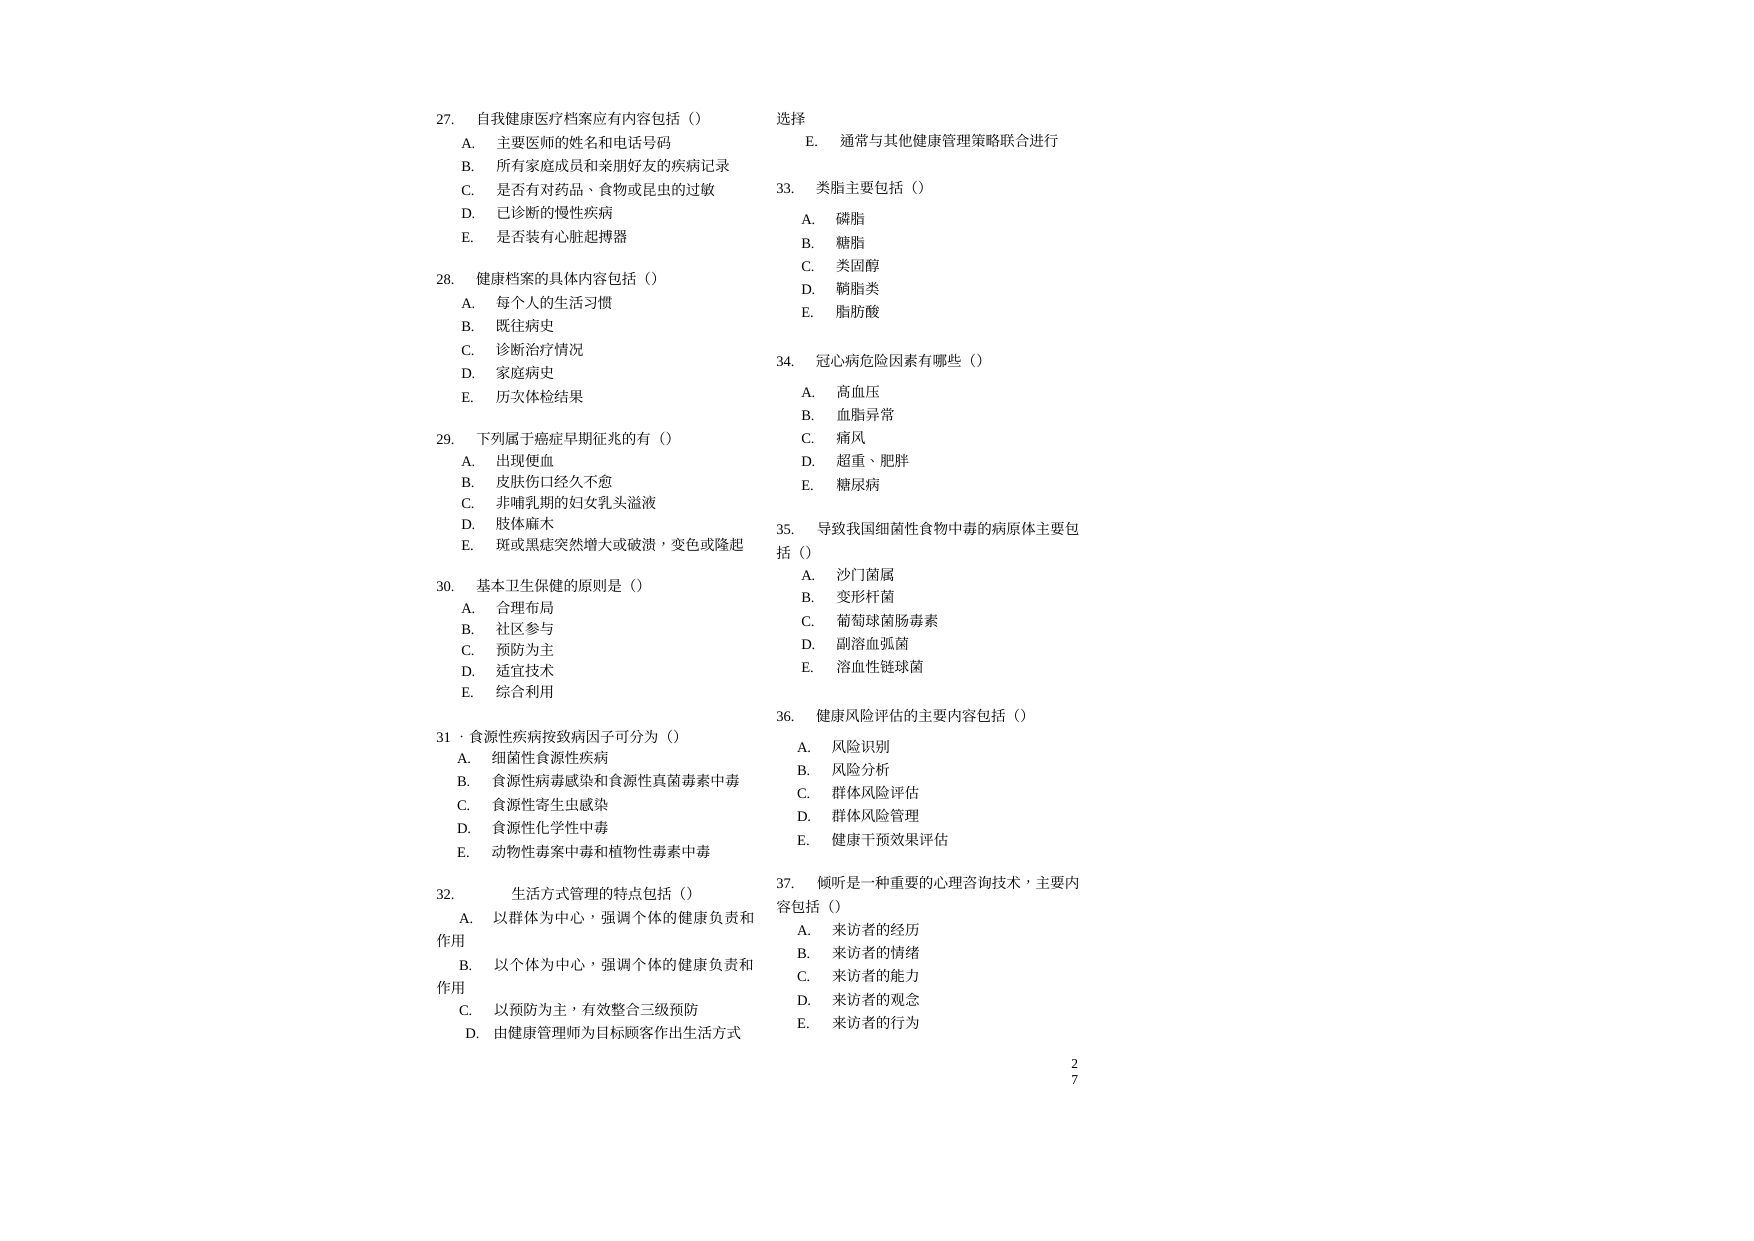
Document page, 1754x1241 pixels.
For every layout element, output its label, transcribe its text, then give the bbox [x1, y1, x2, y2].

list 肢体麻木 [436, 512, 755, 533]
list 适宜技术 [436, 659, 755, 680]
list 生活方式管理的特点包括（） [436, 881, 755, 904]
list 风险识别 [776, 733, 1095, 757]
list 磷脂 [776, 206, 1095, 229]
list 鞘脂类 [776, 276, 1095, 299]
list 以群体为中心，强调个体的健康负责和 作用 [436, 904, 755, 952]
list 所有家庭成员和亲朋好友的疾病记录 [436, 153, 755, 177]
list 基本卫生保健的原则是（） [436, 573, 755, 596]
list 是否有对药品、食物或昆虫的过敏 [436, 177, 755, 200]
list 脂肪酸 [776, 299, 1095, 322]
list 类脂主要包括（） [776, 177, 1095, 198]
list 诊断治疗情况 [436, 337, 755, 360]
list 斑或黑痣突然增大或破溃，变色或隆起 [436, 533, 755, 554]
list 非哺乳期的妇女乳头溢液 [436, 491, 755, 512]
list 群体风险管理 [776, 803, 1095, 826]
list 髙血压 [776, 378, 1095, 402]
list 倾听是一种重要的心理咨询技术，主要内 容包括（） [776, 870, 1095, 917]
list 来访者的观念 [776, 987, 1095, 1010]
list 通常与其他健康管理策略联合进行 [776, 129, 1095, 150]
list 溶血性链球菌 [776, 654, 1095, 677]
list 健康干预效果评估 [776, 826, 1095, 849]
list 食源性寄生虫感染 [436, 792, 755, 815]
list 由健康管理师为目标顾客作出生活方式 选择 [436, 1019, 755, 1043]
list 食源性病毒感染和食源性真菌毒素中毒 [436, 768, 755, 792]
list 副溶血弧菌 [776, 631, 1095, 654]
list 每个人的生活习惯 [436, 289, 755, 313]
list 由健康管理师为目标顾客作出生活方式 选择 [776, 106, 1095, 129]
list 血脂异常 [776, 402, 1095, 425]
list 糖脂 [776, 229, 1095, 253]
list 主要医师的姓名和电话号码 [436, 129, 755, 153]
list 家庭病史 [436, 360, 755, 384]
list 以个体为中心，强调个体的健康负责和 作用 [436, 952, 755, 999]
list 是否装有心脏起搏器 [436, 224, 755, 247]
text 31 •食源性疾病按致病因子可分为（） [436, 726, 755, 747]
list 来访者的情绪 [776, 940, 1095, 963]
list 痛风 [776, 425, 1095, 448]
list 出现便血 [436, 449, 755, 470]
list 风险分析 [776, 757, 1095, 780]
list 皮肤伤口经久不愈 [436, 470, 755, 491]
list 来访者的行为 [776, 1010, 1095, 1033]
list 细菌性食源性疾病 [436, 747, 755, 768]
list 下列属于癌症早期征兆的有（） [436, 426, 755, 449]
list 已诊断的慢性疾病 [436, 200, 755, 224]
list 超重、肥胖 [776, 448, 1095, 471]
list 历次体检结果 [436, 384, 755, 407]
list 沙门菌属 [776, 563, 1095, 584]
list 食源性化学性中毒 [436, 815, 755, 839]
list 糖尿病 [776, 471, 1095, 495]
list 来访者的经历 [776, 917, 1095, 940]
list 自我健康医疗档案应有内容包括（） [436, 106, 755, 129]
list 综合利用 [436, 680, 755, 701]
list 健康风险评估的主要内容包括（） [776, 704, 1095, 725]
list 导致我国细菌性食物中毒的病原体主要包 括（） [776, 516, 1095, 563]
list 以预防为主，有效整合三级预防 [436, 999, 755, 1019]
list 群体风险评估 [776, 780, 1095, 803]
list 来访者的能力 [776, 963, 1095, 987]
list 类固醇 [776, 253, 1095, 276]
list 合理布局 [436, 596, 755, 617]
list 社区参与 [436, 617, 755, 638]
list 健康档案的具体内容包括（） [436, 266, 755, 289]
list 葡萄球菌肠毒素 [776, 608, 1095, 631]
list 预防为主 [436, 638, 755, 659]
list 既往病史 [436, 313, 755, 337]
list 冠心病危险因素有哪些（） [776, 349, 1095, 370]
list 变形杆菌 [776, 584, 1095, 608]
list 动物性毒案中毒和植物性毒素中毒 [436, 839, 755, 862]
